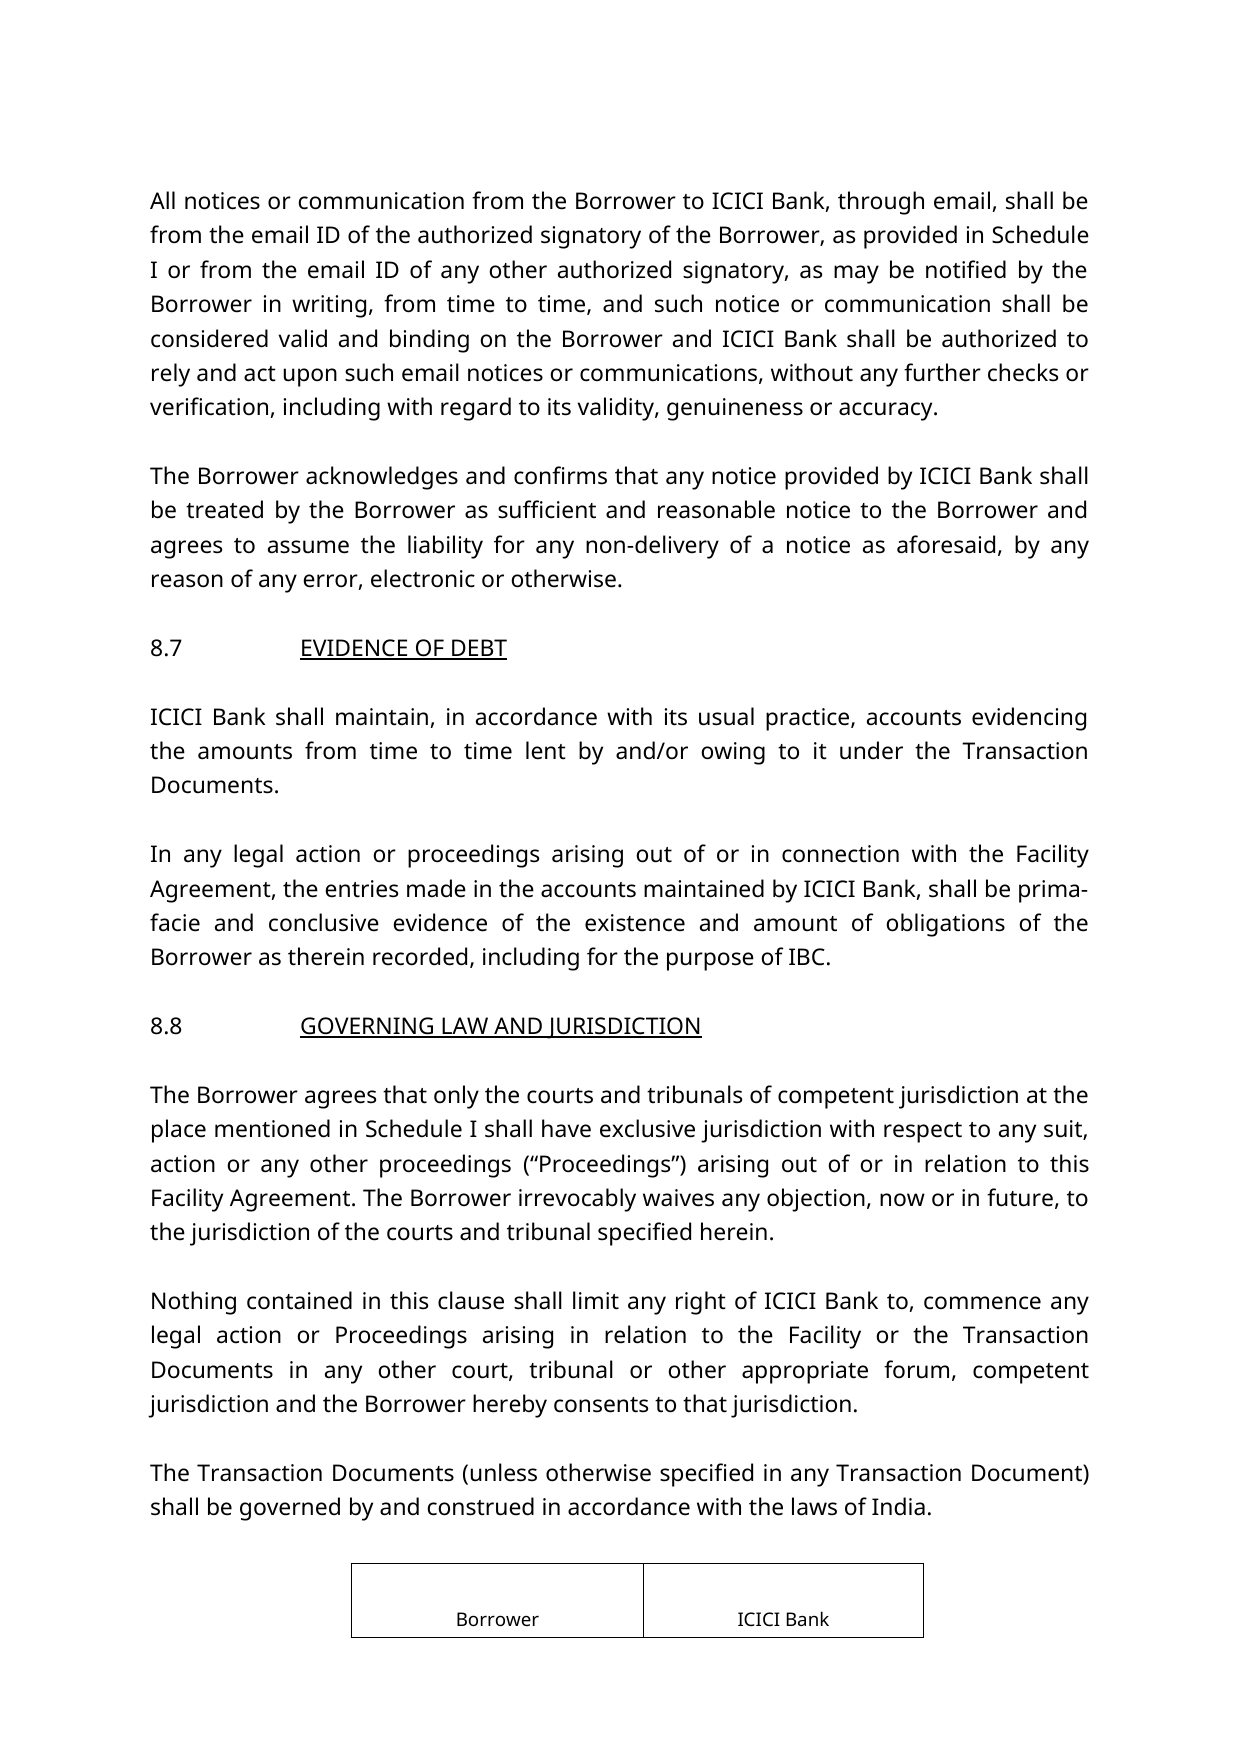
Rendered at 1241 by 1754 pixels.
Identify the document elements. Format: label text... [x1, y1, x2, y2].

text The Transaction Documents (unless otherwise specified in any Transaction Document) shall be governed by and construed in accordance with the laws of India. [150, 1457, 1090, 1523]
text All notices or communication from the Borrower to ICICI Bank, through email, shall be from the email ID of the authorized signatory of the Borrower, as provided in Schedule I or from the email ID of any other authorized signatory, as may be notified by the Borrower in writing, from time to time, and such notice or communication shall be considered valid and binding on the Borrower and ICICI Bank shall be authorized to rely and act upon such email notices or communications, without any further checks or verification, including with regard to its validity, genuineness or accuracy. [150, 185, 1090, 423]
text The Borrower acknowledges and confirms that any notice provided by ICICI Bank shall be treated by the Borrower as sufficient and reasonable notice to the Borrower and agrees to assume the liability for any non-delivery of a notice as aforesaid, by any reason of any error, electronic or otherwise. [150, 460, 1090, 594]
text In any legal action or proceedings arising out of or in connection with the Facility Agreement, the entries made in the accounts maintained by ICICI Bank, shall be prima-facie and conclusive evidence of the existence and amount of obligations of the Borrower as therein recorded, including for the purpose of IBC. [150, 838, 1090, 973]
subtitle 8.8 GOVERNING LAW AND JURISDICTION [150, 1010, 1090, 1041]
text ICICI Bank shall maintain, in accordance with its usual practice, accounts evidencing the amounts from time to time lent by and/or owing to it under the Transaction Documents. [150, 701, 1090, 801]
text Nothing contained in this clause shall limit any right of ICICI Bank to, commence any legal action or Proceedings arising in relation to the Facility or the Transaction Documents in any other court, tribunal or other appropriate forum, competent jurisdiction and the Borrower hereby consents to that jurisdiction. [150, 1285, 1090, 1419]
subtitle 8.7 EVIDENCE OF DEBT [150, 632, 1090, 663]
text The Borrower agrees that only the courts and tribunals of competent jurisdiction at the place mentioned in Schedule I shall have exclusive jurisdiction with respect to any suit, action or any other proceedings (“Proceedings”) arising out of or in relation to this Facility Agreement. The Borrower irrevocably waives any objection, now or in future, to the jurisdiction of the courts and tribunal specified herein. [150, 1079, 1090, 1248]
